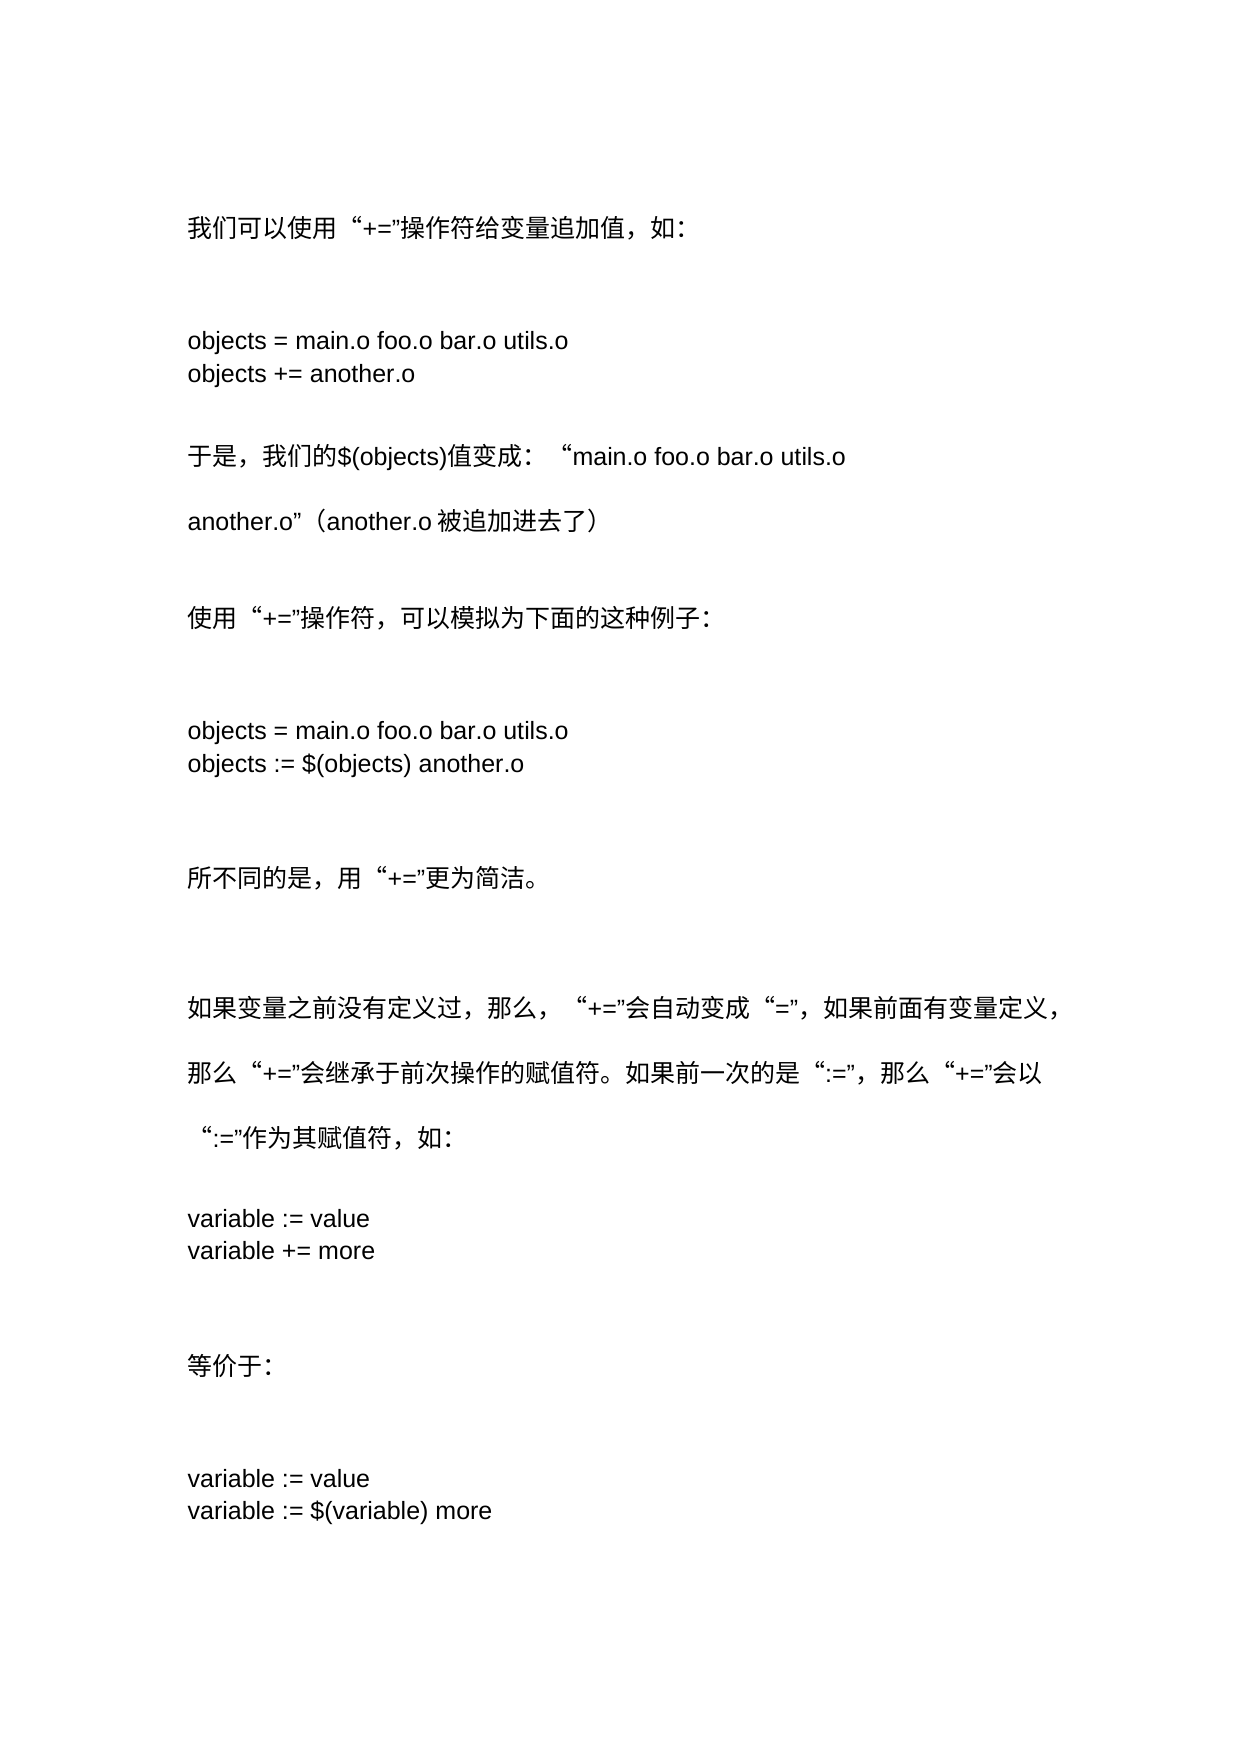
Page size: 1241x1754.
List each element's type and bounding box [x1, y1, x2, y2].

text [187, 162, 1053, 1527]
